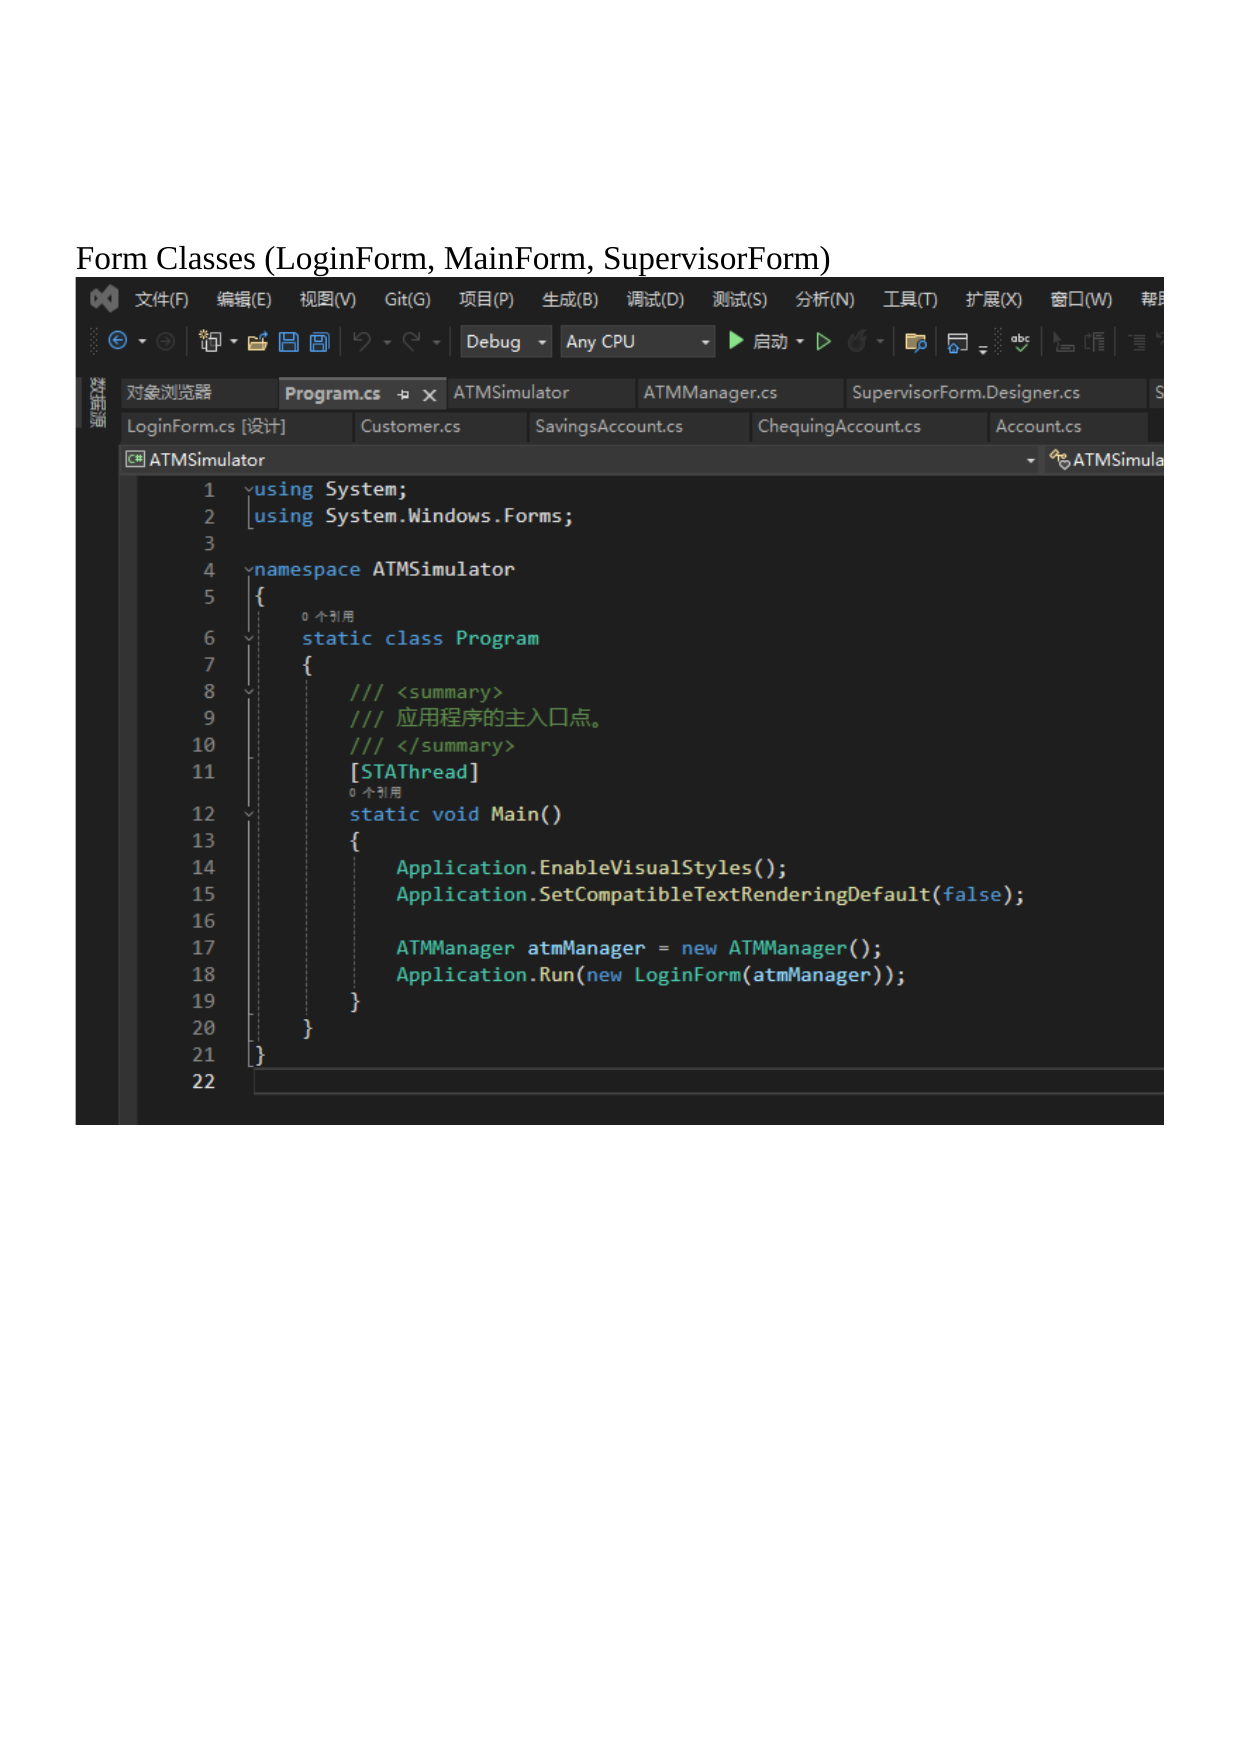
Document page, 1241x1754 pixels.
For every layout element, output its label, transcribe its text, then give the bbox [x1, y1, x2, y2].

picture [75, 277, 1164, 1125]
text Form Classes (LoginForm, MainForm, SupervisorForm) [76, 239, 1164, 277]
